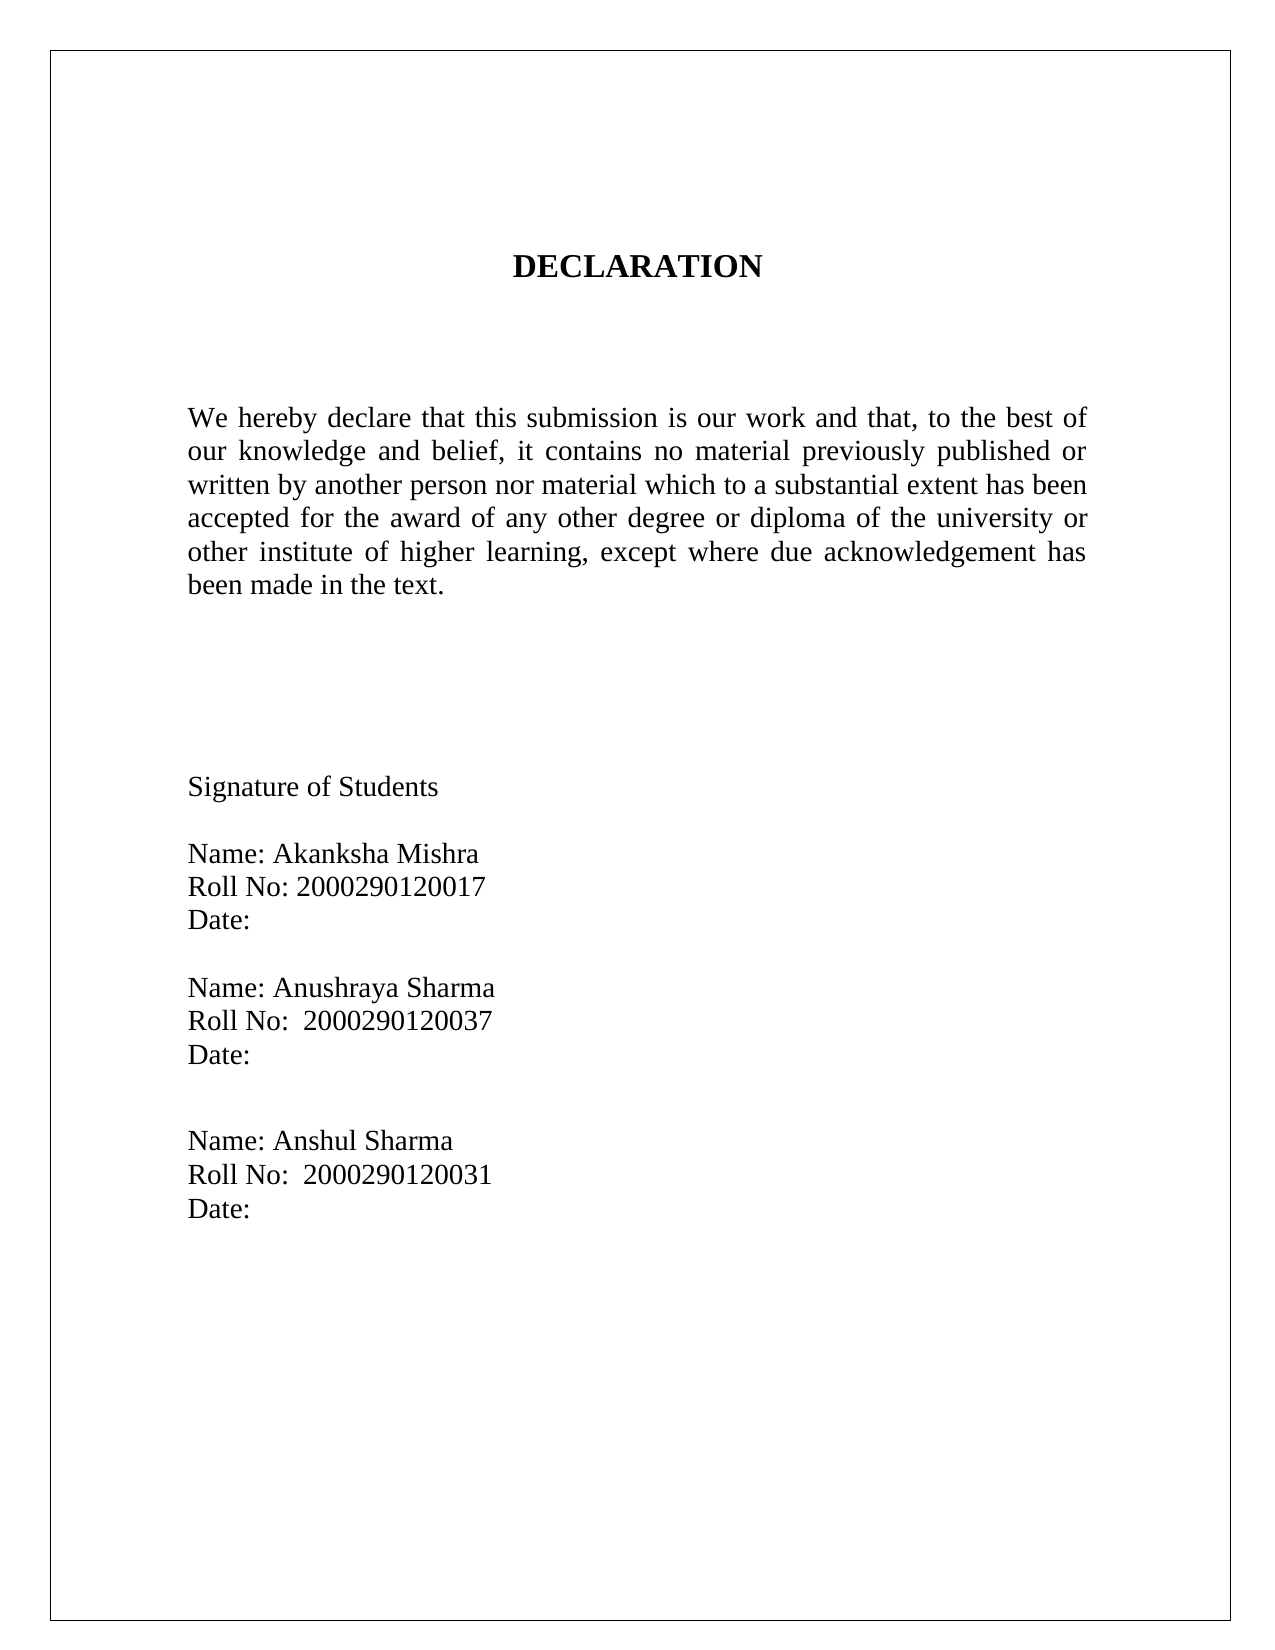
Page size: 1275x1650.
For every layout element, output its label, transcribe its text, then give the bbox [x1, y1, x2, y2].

text We hereby declare that this submission is our work and that, to the best of our knowledge and belief, it contains no material previously published or written by another person nor material which to a substantial extent has been accepted for the award of any other degree or diploma of the university or other institute of higher learning, except where due acknowledgement has been made in the text. [187, 400, 1088, 601]
text Signature of Students [187, 769, 1230, 802]
text Name: Akanksha Mishra Roll No: 2000290120017 [187, 836, 486, 903]
text DECLARATION [513, 246, 1230, 284]
text Date: [187, 903, 1230, 936]
text Date: [187, 1037, 1230, 1071]
text Name: Anushraya Sharma Roll No: 2000290120037 [187, 970, 497, 1037]
text Date: [187, 1191, 1230, 1224]
text Name: Anshul Sharma Roll No: 2000290120031 [187, 1123, 497, 1191]
